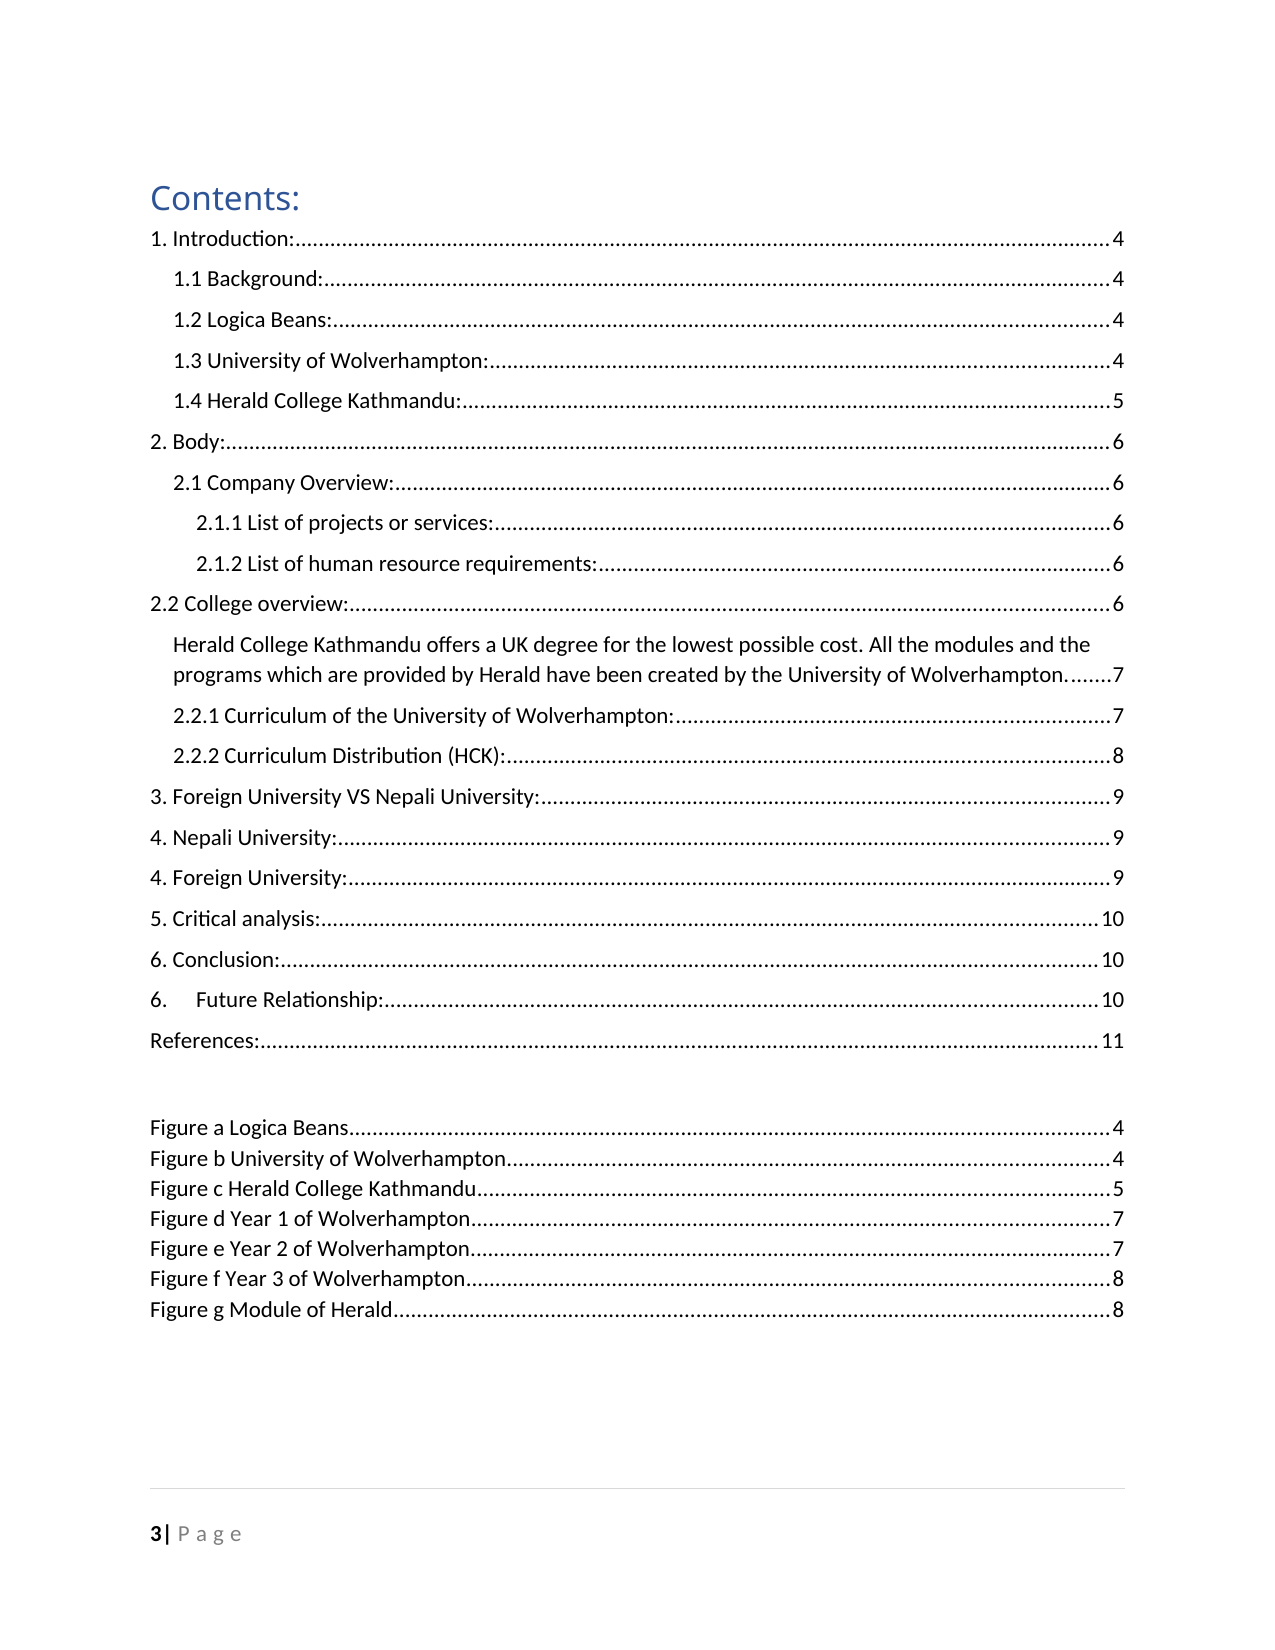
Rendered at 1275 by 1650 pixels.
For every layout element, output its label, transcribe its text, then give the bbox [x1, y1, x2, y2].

text Figure f Year 3 of Wolverhampton 8 [150, 1264, 1125, 1293]
text Figure g Module of Herald 8 [150, 1295, 1125, 1323]
text Figure c Herald College Kathmandu 5 [150, 1174, 1125, 1202]
text Figure a Logica Beans 4 [150, 1113, 1125, 1142]
text Figure b University of Wolverhampton 4 [150, 1144, 1125, 1172]
text Figure d Year 1 of Wolverhampton 7 [150, 1204, 1125, 1232]
text Figure e Year 2 of Wolverhampton 7 [150, 1234, 1125, 1262]
